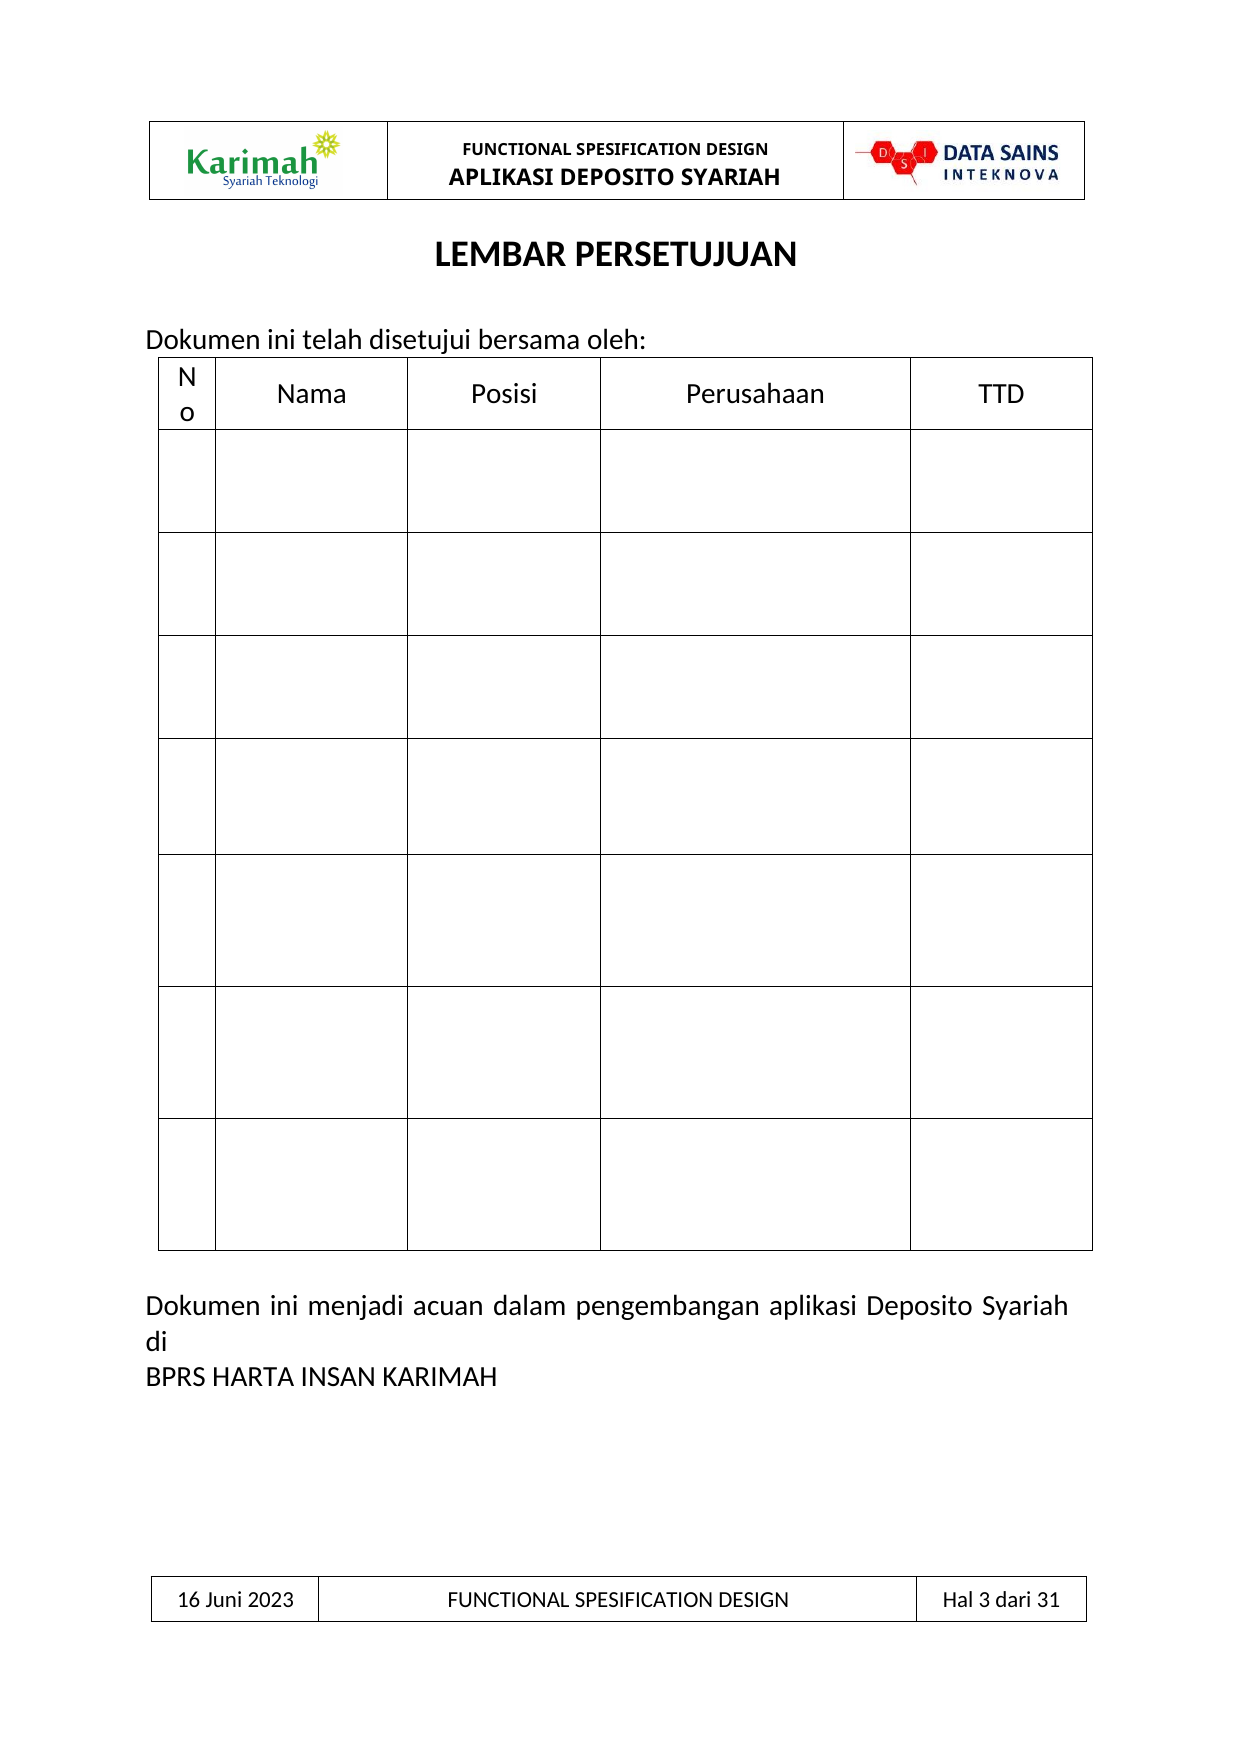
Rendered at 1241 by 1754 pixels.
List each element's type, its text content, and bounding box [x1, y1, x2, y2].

picture [183, 126, 343, 196]
table_cell [216, 1119, 407, 1250]
table_cell [408, 430, 600, 532]
text Dokumen ini menjadi acuan dalam pengembangan aplikasi Deposito Syariah di BPRS HARTA INSAN KARIMAH [145, 1287, 1069, 1394]
table_cell [159, 430, 215, 532]
table_header Posisi [408, 358, 600, 429]
table_cell [911, 987, 1092, 1118]
table_cell [159, 1119, 215, 1250]
table_cell [911, 1119, 1092, 1250]
table_cell [601, 1119, 910, 1250]
table_cell [216, 430, 407, 532]
table_cell [408, 739, 600, 853]
table_header Nama [216, 358, 407, 429]
table_cell [408, 636, 600, 738]
table_cell [911, 533, 1092, 635]
table_cell [216, 987, 407, 1118]
table_cell [408, 1119, 600, 1250]
table_cell [601, 533, 910, 635]
table_cell [911, 855, 1092, 986]
table_cell [911, 636, 1092, 738]
table_header TTD [911, 358, 1092, 429]
table_cell [216, 855, 407, 986]
table_cell [601, 636, 910, 738]
table_cell [911, 739, 1092, 853]
table_cell [408, 855, 600, 986]
table_header No [159, 358, 215, 429]
table_cell [601, 739, 910, 853]
table_cell [408, 987, 600, 1118]
table_cell [159, 855, 215, 986]
table_cell [601, 855, 910, 986]
text LEMBAR PERSETUJUAN [139, 229, 1092, 275]
table_cell [216, 739, 407, 853]
table_cell [911, 430, 1092, 532]
table_cell [159, 739, 215, 853]
table_cell [601, 987, 910, 1118]
table_cell [159, 987, 215, 1118]
table_cell [159, 533, 215, 635]
picture [855, 130, 1061, 192]
table_cell [159, 636, 215, 738]
table_cell [216, 533, 407, 635]
table_cell [408, 533, 600, 635]
table_header Perusahaan [601, 358, 910, 429]
table_cell [216, 636, 407, 738]
text Dokumen ini telah disetujui bersama oleh: [145, 321, 1092, 357]
table_cell [601, 430, 910, 532]
